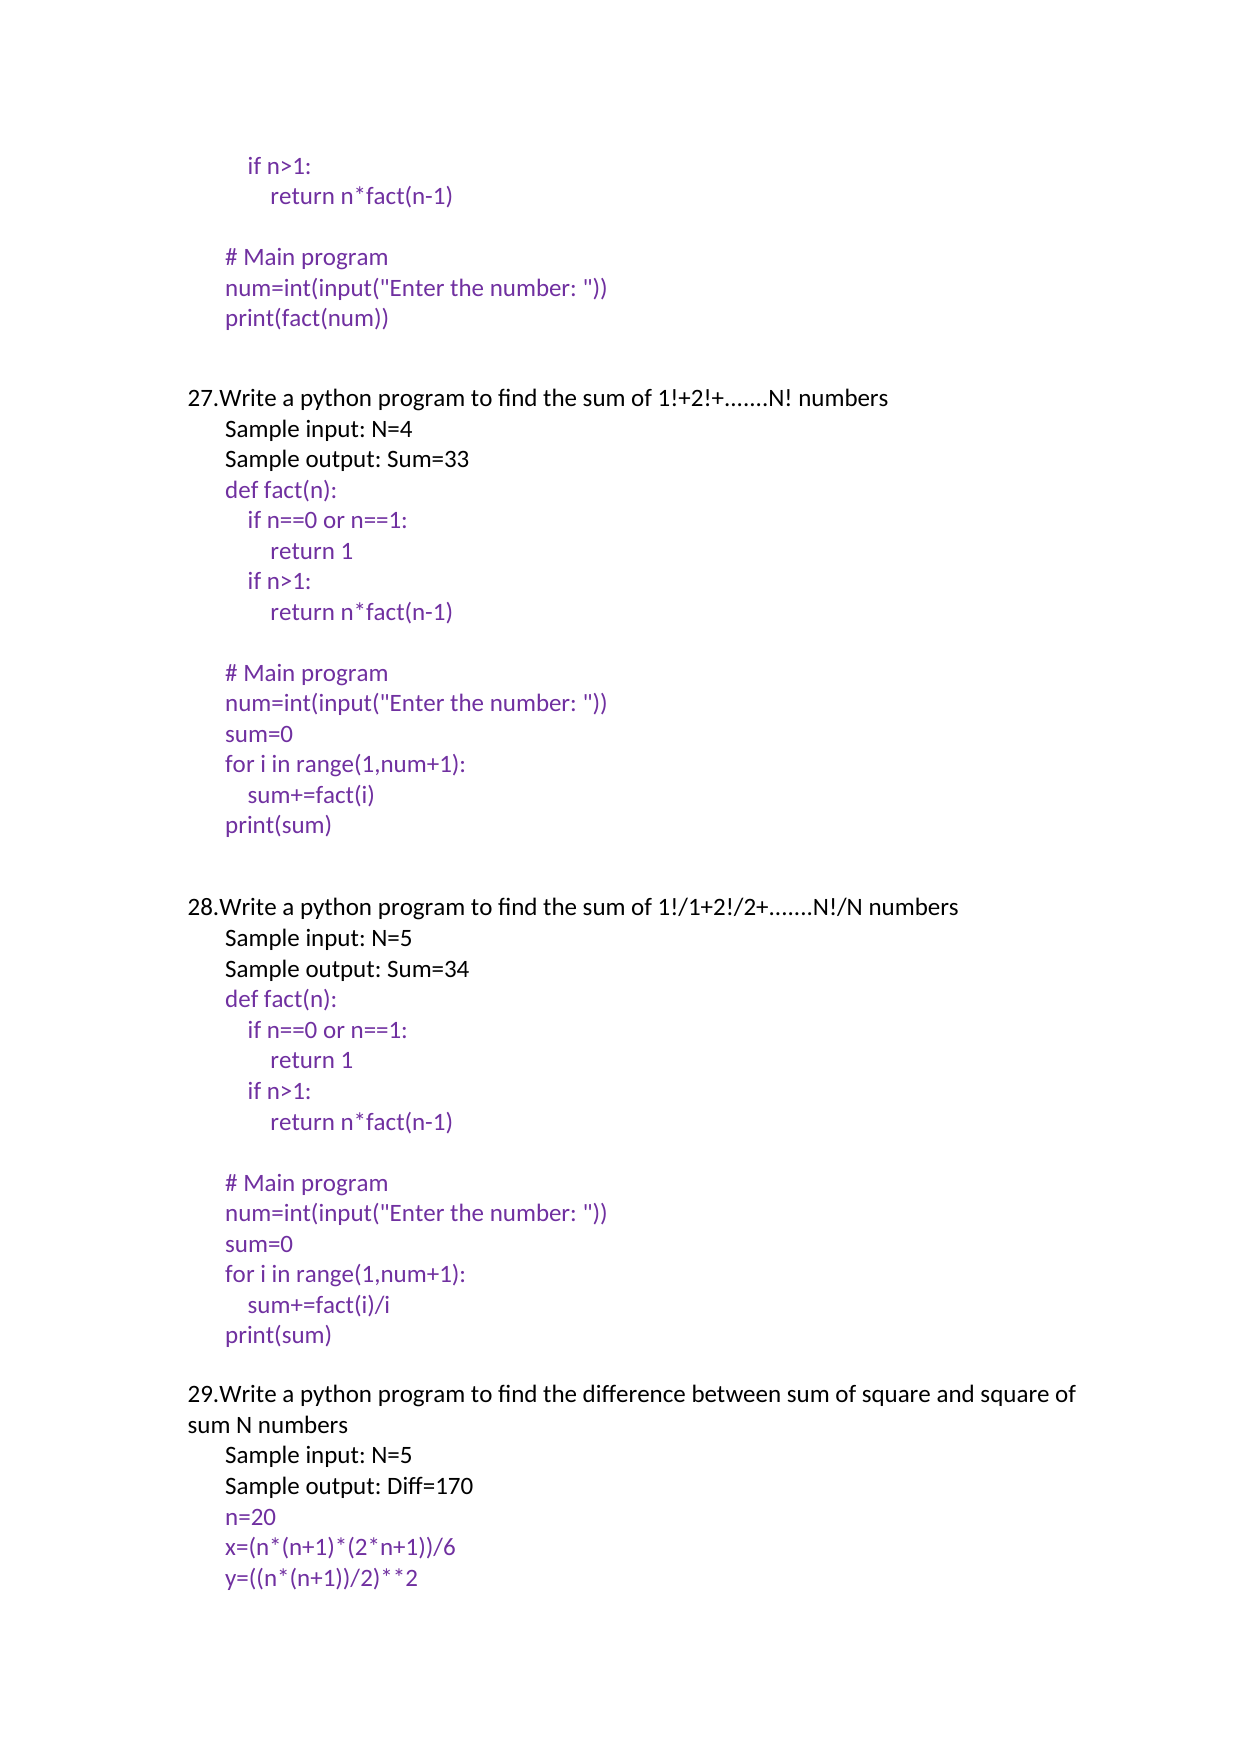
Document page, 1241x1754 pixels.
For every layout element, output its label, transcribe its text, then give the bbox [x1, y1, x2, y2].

list sum+=fact(i)/i [225, 1289, 1090, 1319]
list for i in range(1,num+1): [225, 749, 1090, 779]
text 28.Write a python program to find the sum of 1!/1+2!/2+.......N!/N numbers [187, 892, 1090, 922]
list return n*fact(n-1) [225, 596, 1090, 627]
list num=int(input("Enter the number: ")) [225, 1197, 1090, 1228]
text 27.Write a python program to find the sum of 1!+2!+.......N! numbers [187, 382, 1090, 412]
list def fact(n): [225, 474, 1090, 504]
list num=int(input("Enter the number: ")) [225, 688, 1090, 718]
list Sample output: Sum=34 [225, 953, 1090, 983]
list y=((n*(n+1))/2)**2 [225, 1562, 1090, 1592]
list return 1 [225, 1044, 1090, 1075]
list # Main program [225, 1167, 1090, 1197]
list Sample input: N=5 [225, 1440, 1090, 1470]
list num=int(input("Enter the number: ")) [225, 272, 1090, 303]
list Sample input: N=5 [225, 922, 1090, 953]
list sum=0 [225, 718, 1090, 749]
list sum+=fact(i) [225, 779, 1090, 810]
list x=(n*(n+1)*(2*n+1))/6 [225, 1531, 1090, 1562]
list if n>1: [225, 150, 1090, 181]
list n=20 [225, 1501, 1090, 1531]
list Sample output: Diff=170 [225, 1470, 1090, 1501]
list # Main program [225, 242, 1090, 272]
list return 1 [225, 535, 1090, 566]
list for i in range(1,num+1): [225, 1258, 1090, 1289]
list print(fact(num)) [225, 303, 1090, 333]
list return n*fact(n-1) [225, 1106, 1090, 1136]
list # Main program [225, 657, 1090, 688]
list if n>1: [225, 566, 1090, 596]
list def fact(n): [225, 983, 1090, 1014]
list Sample input: N=4 [225, 413, 1090, 443]
list if n>1: [225, 1075, 1090, 1106]
list Sample output: Sum=33 [225, 443, 1090, 474]
list sum=0 [225, 1228, 1090, 1258]
list if n==0 or n==1: [225, 504, 1090, 535]
list if n==0 or n==1: [225, 1014, 1090, 1044]
text 29.Write a python program to find the difference between sum of square and square of sum N numbers [187, 1378, 1090, 1439]
list return n*fact(n-1) [225, 181, 1090, 211]
list print(sum) [225, 810, 1090, 840]
list print(sum) [225, 1319, 1090, 1350]
